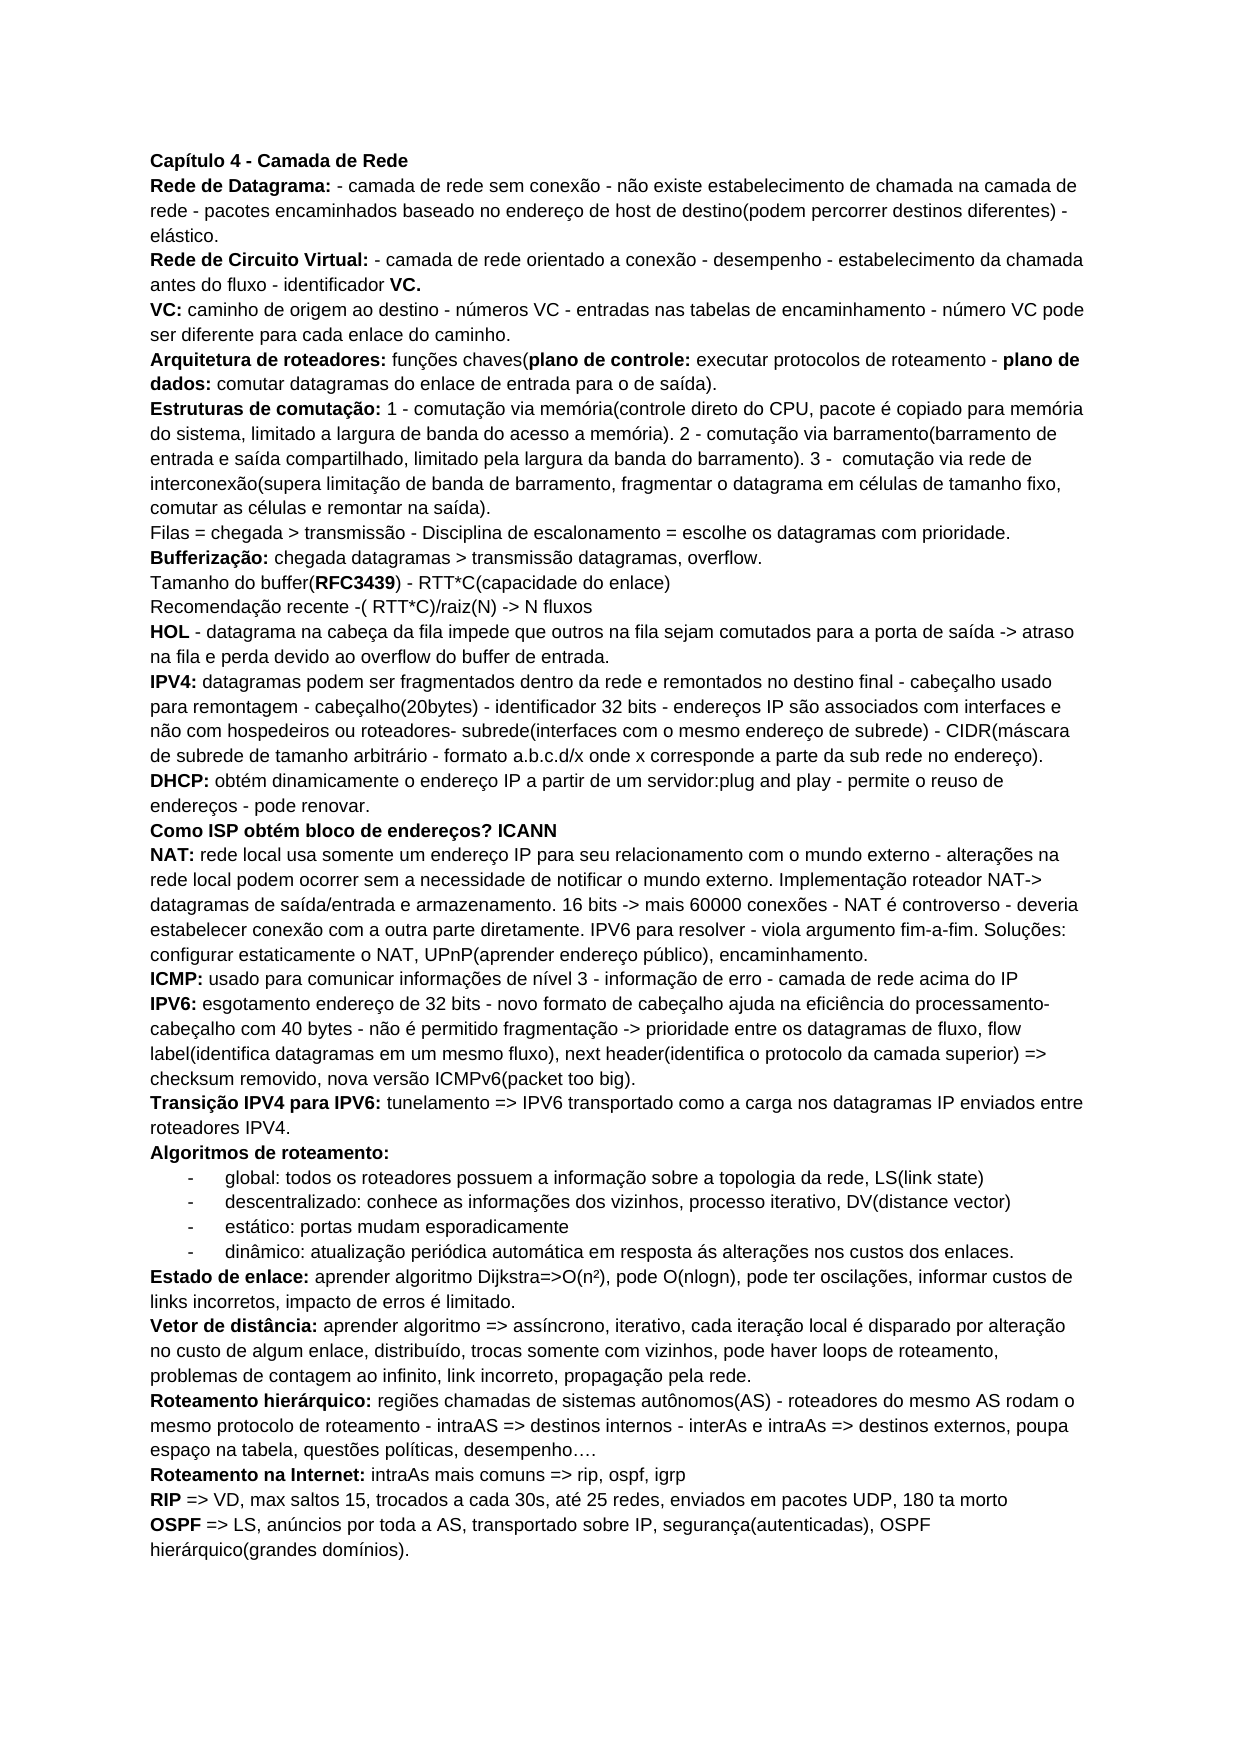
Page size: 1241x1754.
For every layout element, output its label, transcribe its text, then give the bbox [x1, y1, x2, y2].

text Rede de Circuito Virtual: - camada de rede orientado a conexão - desempenho - estabelecimento da chamada antes do fluxo - identificador VC. [150, 249, 1090, 296]
text Algoritmos de roteamento: [150, 1142, 1090, 1163]
text Arquitetura de roteadores: funções chaves(plano de controle: executar protocolos de roteamento - plano de dados: comutar datagramas do enlace de entrada para o de saída). [150, 348, 1090, 395]
list descentralizado: conhece as informações dos vizinhos, processo iterativo, DV(distance vector) [187, 1191, 1090, 1213]
text OSPF => LS, anúncios por toda a AS, transportado sobre IP, segurança(autenticadas), OSPF hierárquico(grandes domínios). [150, 1513, 1090, 1560]
text Capítulo 4 - Camada de Rede [150, 150, 1090, 172]
text Como ISP obtém bloco de endereços? ICANN [150, 819, 1090, 841]
text Rede de Datagrama: - camada de rede sem conexão - não existe estabelecimento de chamada na camada de rede - pacotes encaminhados baseado no endereço de host de destino(podem percorrer destinos diferentes) - elástico. [150, 175, 1090, 246]
text IPV4: datagramas podem ser fragmentados dentro da rede e remontados no destino final - cabeçalho usado para remontagem - cabeçalho(20bytes) - identificador 32 bits - endereços IP são associados com interfaces e não com hospedeiros ou roteadores- subrede(interfaces com o mesmo endereço de subrede) - CIDR(máscara de subrede de tamanho arbitrário - formato a.b.c.d/x onde x corresponde a parte da sub rede no endereço). [150, 671, 1090, 767]
text Estado de enlace: aprender algoritmo Dijkstra=>O(n²), pode O(nlogn), pode ter oscilações, informar custos de links incorretos, impacto de erros é limitado. [150, 1266, 1090, 1312]
text IPV6: esgotamento endereço de 32 bits - novo formato de cabeçalho ajuda na eficiência do processamento- cabeçalho com 40 bytes - não é permitido fragmentação -> prioridade entre os datagramas de fluxo, flow label(identifica datagramas em um mesmo fluxo), next header(identifica o protocolo da camada superior) => checksum removido, nova versão ICMPv6(packet too big). [150, 993, 1090, 1089]
text Estruturas de comutação: 1 - comutação via memória(controle direto do CPU, pacote é copiado para memória do sistema, limitado a largura de banda do acesso a memória). 2 - comutação via barramento(barramento de entrada e saída compartilhado, limitado pela largura da banda do barramento). 3 - comutação via rede de interconexão(supera limitação de banda de barramento, fragmentar o datagrama em células de tamanho fixo, comutar as células e remontar na saída). [150, 398, 1090, 519]
text Bufferização: chegada datagramas > transmissão datagramas, overflow. [150, 547, 1090, 568]
text VC: caminho de origem ao destino - números VC - entradas nas tabelas de encaminhamento - número VC pode ser diferente para cada enlace do caminho. [150, 299, 1090, 345]
text Filas = chegada > transmissão - Disciplina de escalonamento = escolhe os datagramas com prioridade. [150, 522, 1090, 543]
text NAT: rede local usa somente um endereço IP para seu relacionamento com o mundo externo - alterações na rede local podem ocorrer sem a necessidade de notificar o mundo externo. Implementação roteador NAT-> datagramas de saída/entrada e armazenamento. 16 bits -> mais 60000 conexões - NAT é controverso - deveria estabelecer conexão com a outra parte diretamente. IPV6 para resolver - viola argumento fim-a-fim. Soluções: configurar estaticamente o NAT, UPnP(aprender endereço público), encaminhamento. [150, 844, 1090, 965]
text DHCP: obtém dinamicamente o endereço IP a partir de um servidor:plug and play - permite o reuso de endereços - pode renovar. [150, 770, 1090, 816]
list estático: portas mudam esporadicamente [187, 1216, 1090, 1238]
text HOL - datagrama na cabeça da fila impede que outros na fila sejam comutados para a porta de saída -> atraso na fila e perda devido ao overflow do buffer de entrada. [150, 621, 1090, 667]
list dinâmico: atualização periódica automática em resposta ás alterações nos custos dos enlaces. [187, 1241, 1090, 1262]
text Roteamento hierárquico: regiões chamadas de sistemas autônomos(AS) - roteadores do mesmo AS rodam o mesmo protocolo de roteamento - intraAS => destinos internos - interAs e intraAs => destinos externos, poupa espaço na tabela, questões políticas, desempenho…. [150, 1389, 1090, 1461]
text Roteamento na Internet: intraAs mais comuns => rip, ospf, igrp [150, 1464, 1090, 1486]
text RIP => VD, max saltos 15, trocados a cada 30s, até 25 redes, enviados em pacotes UDP, 180 ta morto [150, 1489, 1090, 1510]
text ICMP: usado para comunicar informações de nível 3 - informação de erro - camada de rede acima do IP [150, 968, 1090, 990]
text Tamanho do buffer(RFC3439) - RTT*C(capacidade do enlace) [150, 571, 1090, 593]
text Transição IPV4 para IPV6: tunelamento => IPV6 transportado como a carga nos datagramas IP enviados entre roteadores IPV4. [150, 1092, 1090, 1138]
list global: todos os roteadores possuem a informação sobre a topologia da rede, LS(link state) [187, 1166, 1090, 1188]
text Recomendação recente -( RTT*C)/raiz(N) -> N fluxos [150, 596, 1090, 618]
text Vetor de distância: aprender algoritmo => assíncrono, iterativo, cada iteração local é disparado por alteração no custo de algum enlace, distribuído, trocas somente com vizinhos, pode haver loops de roteamento, problemas de contagem ao infinito, link incorreto, propagação pela rede. [150, 1315, 1090, 1386]
